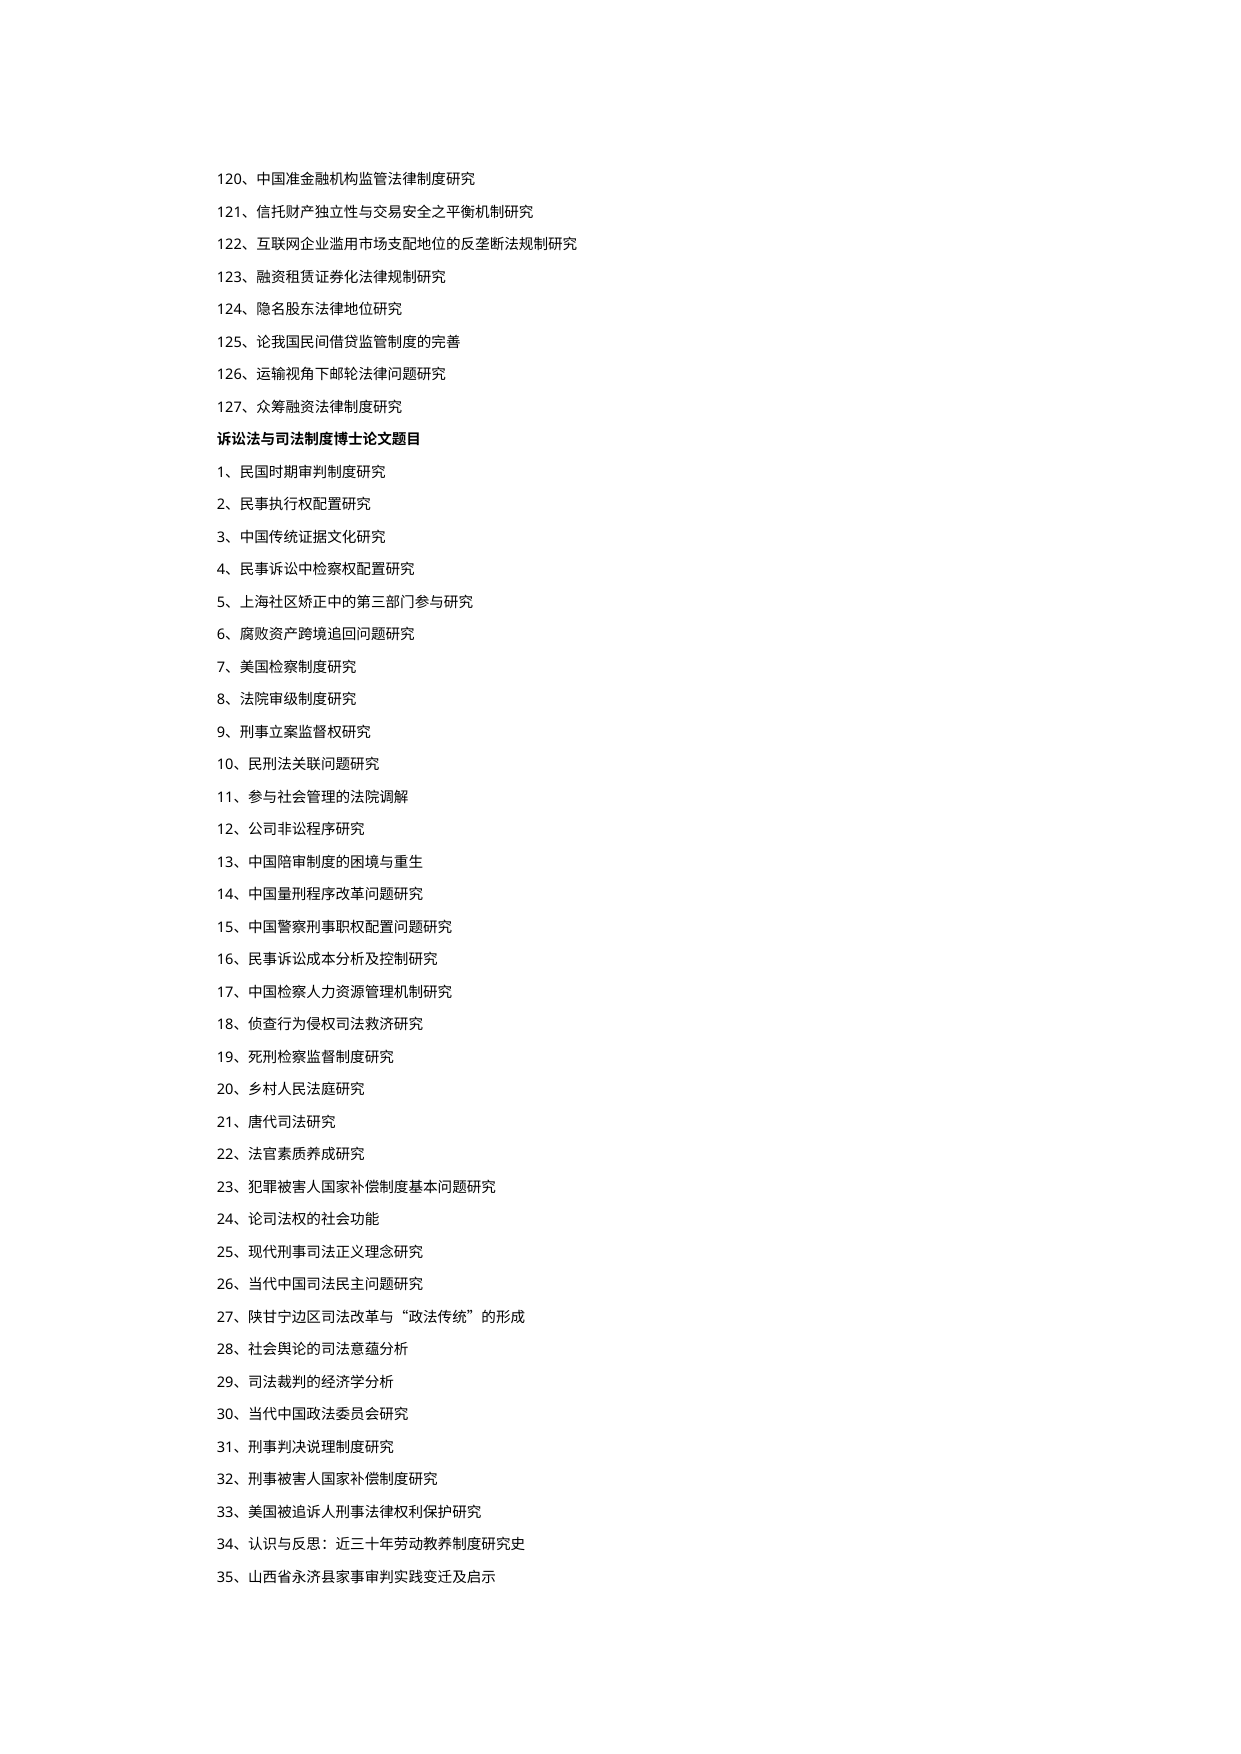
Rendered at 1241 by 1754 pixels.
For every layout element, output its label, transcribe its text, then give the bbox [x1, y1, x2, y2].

text 诉讼法与司法制度博士论文题目 [187, 422, 1053, 454]
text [187, 454, 1053, 1592]
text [187, 162, 1053, 422]
